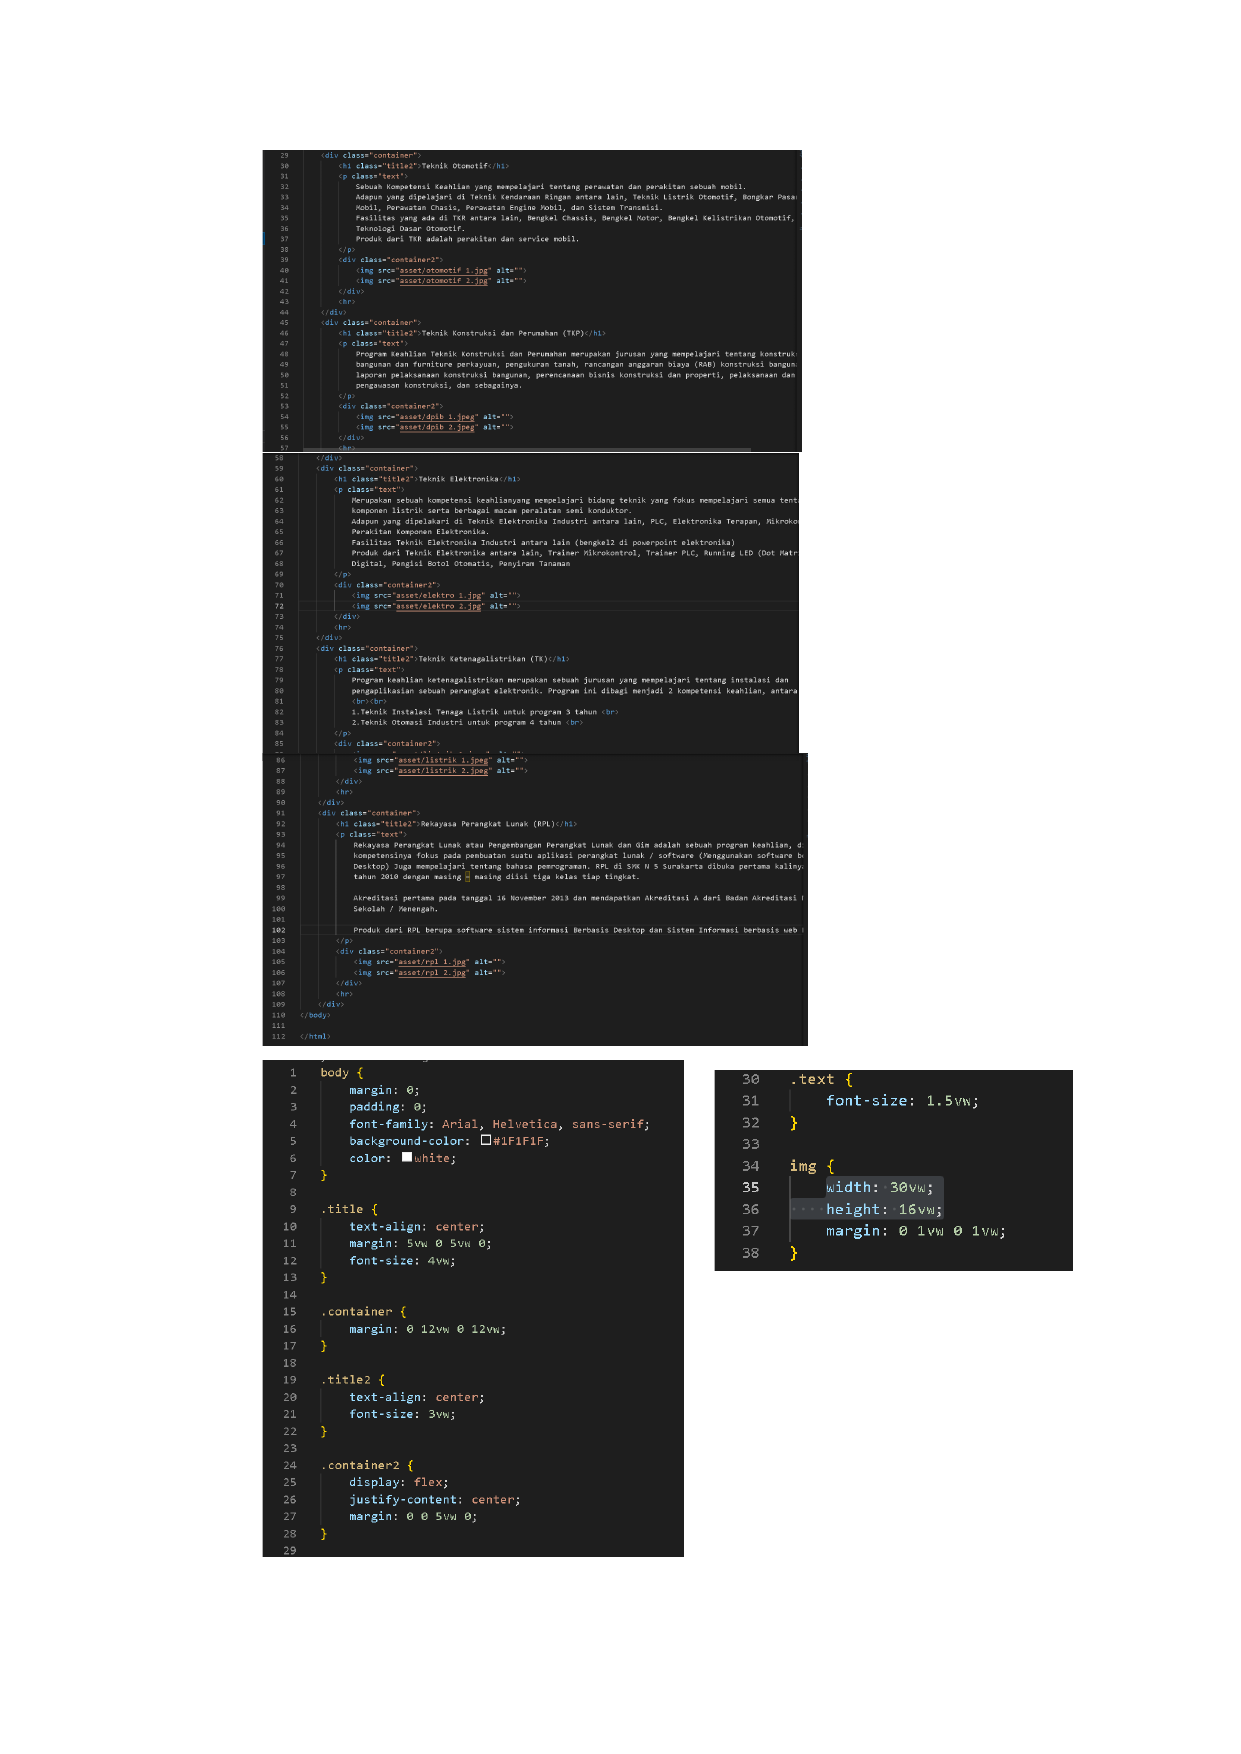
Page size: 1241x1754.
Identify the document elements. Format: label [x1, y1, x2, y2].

picture [262, 453, 808, 1046]
picture [262, 150, 802, 452]
picture [714, 1070, 1073, 1271]
picture [262, 1060, 684, 1557]
